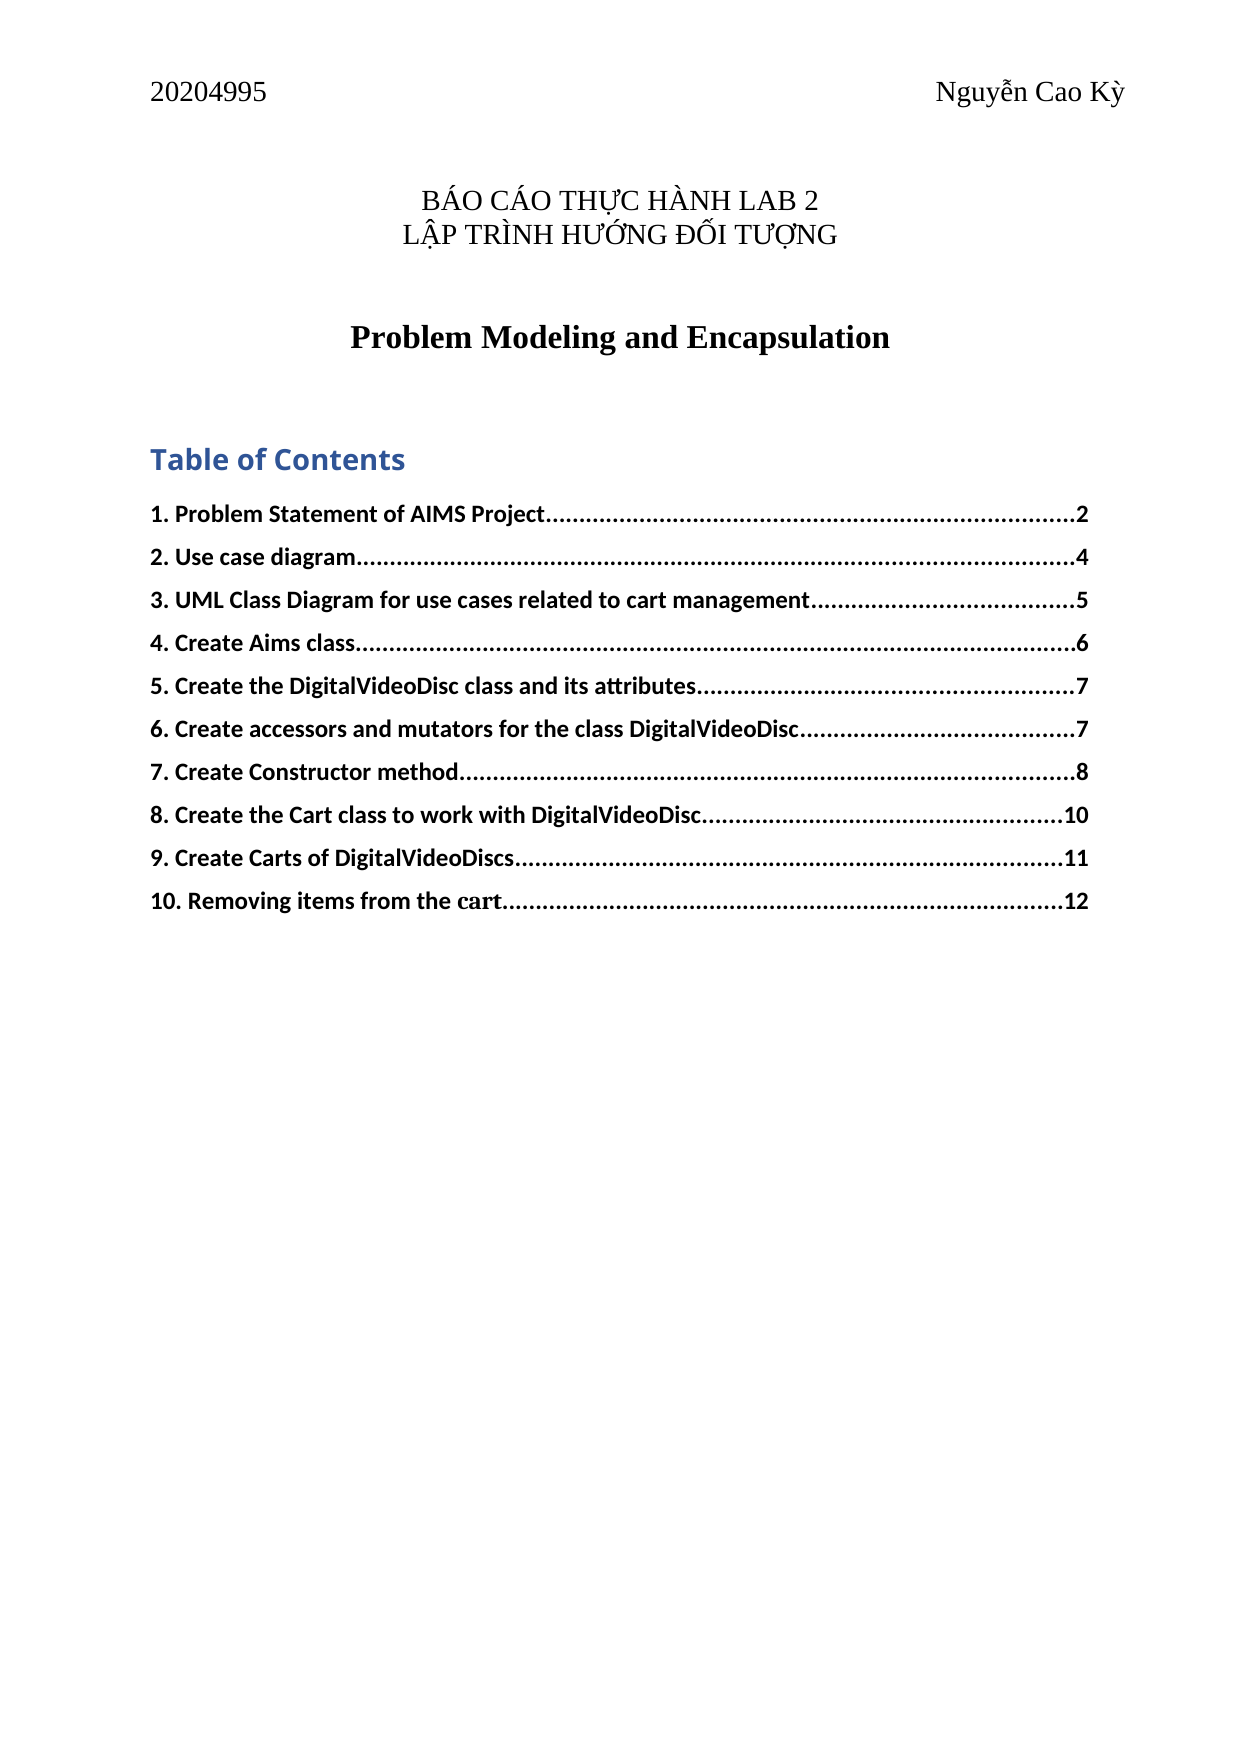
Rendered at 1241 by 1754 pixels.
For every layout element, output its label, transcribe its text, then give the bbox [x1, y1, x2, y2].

text LẬP TRÌNH HƯỚNG ĐỐI TƯỢNG [150, 217, 1090, 251]
text BÁO CÁO THỰC HÀNH LAB 2 [150, 183, 1090, 217]
text Problem Modeling and Encapsulation [150, 318, 1090, 356]
